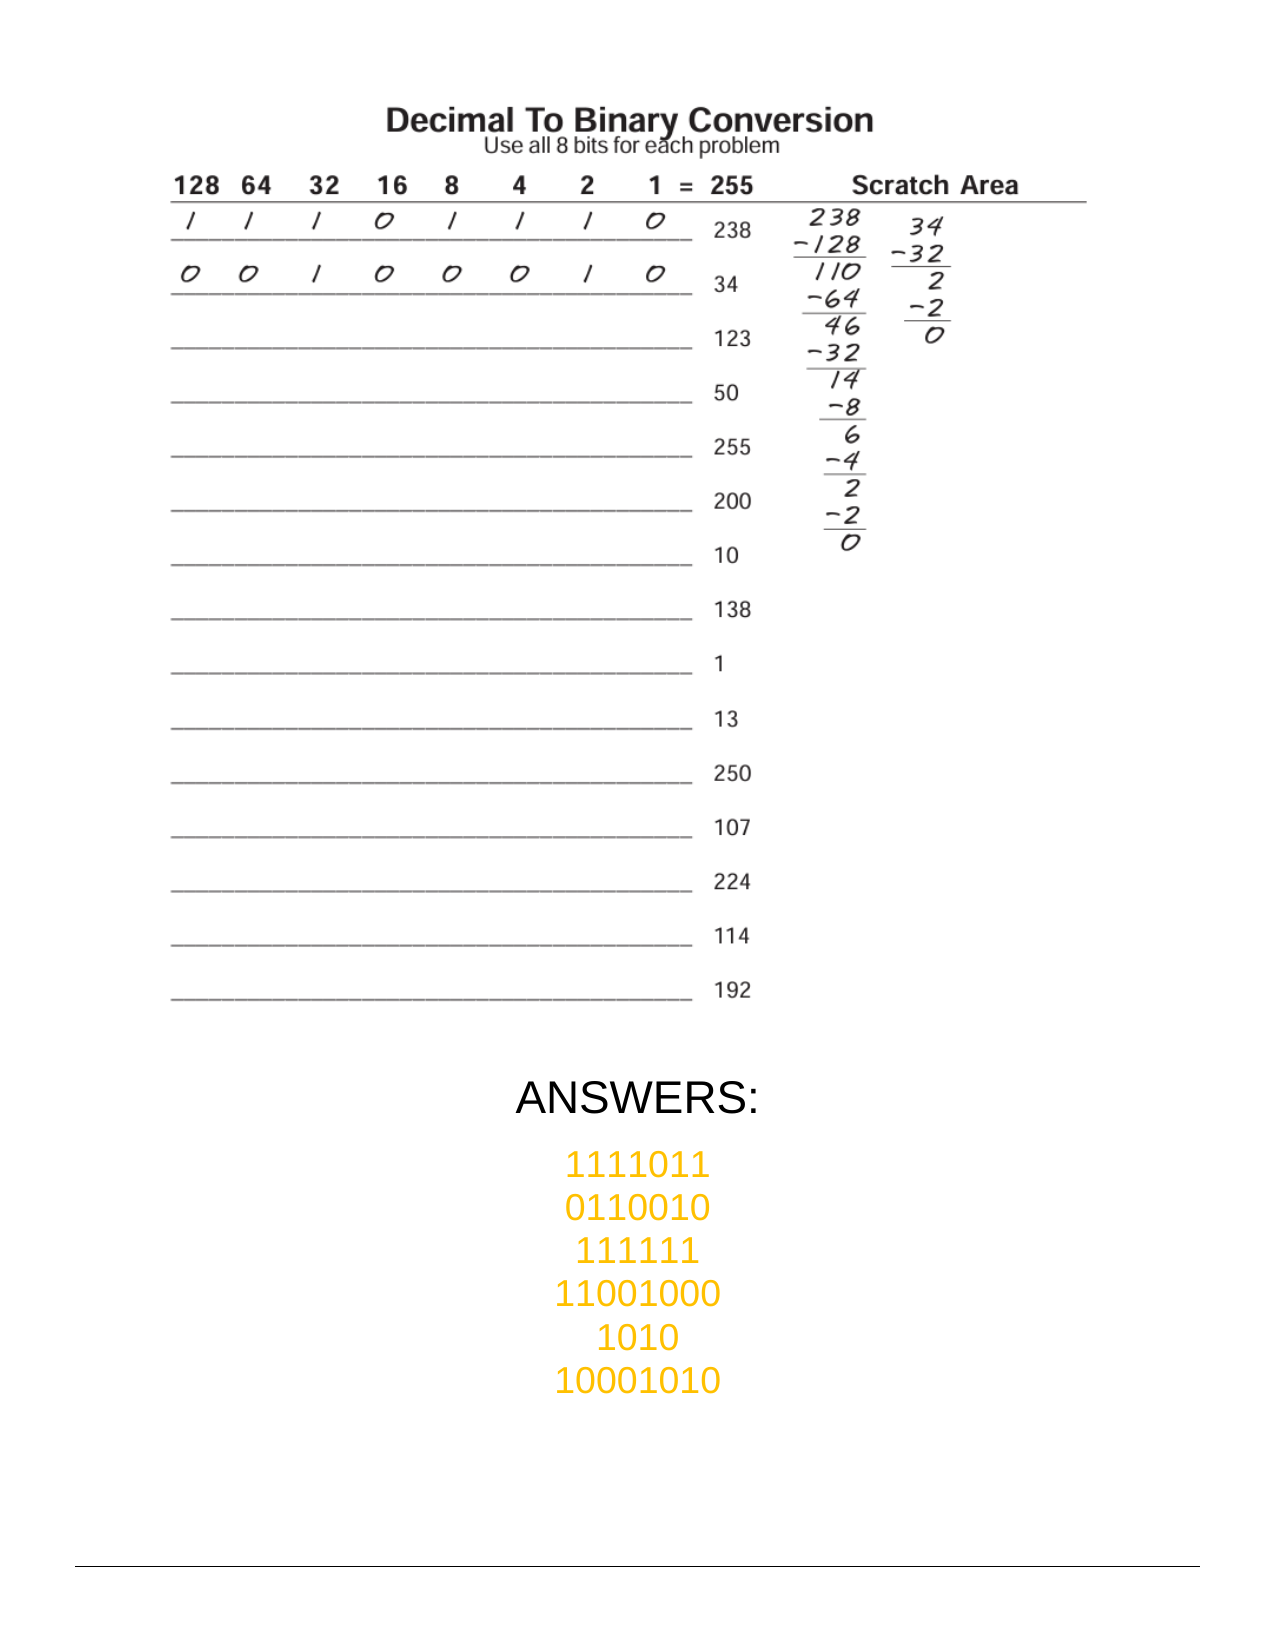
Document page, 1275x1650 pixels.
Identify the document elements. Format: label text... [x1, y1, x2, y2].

picture [75, 75, 1200, 1013]
text ANSWERS: [75, 1070, 1200, 1123]
text 1111011 [75, 1142, 1200, 1185]
text 1010 [75, 1315, 1200, 1358]
text 10001010 [75, 1358, 1200, 1401]
text 11001000 [75, 1272, 1200, 1315]
text 0110010 [75, 1185, 1200, 1228]
text 111111 [75, 1228, 1200, 1272]
